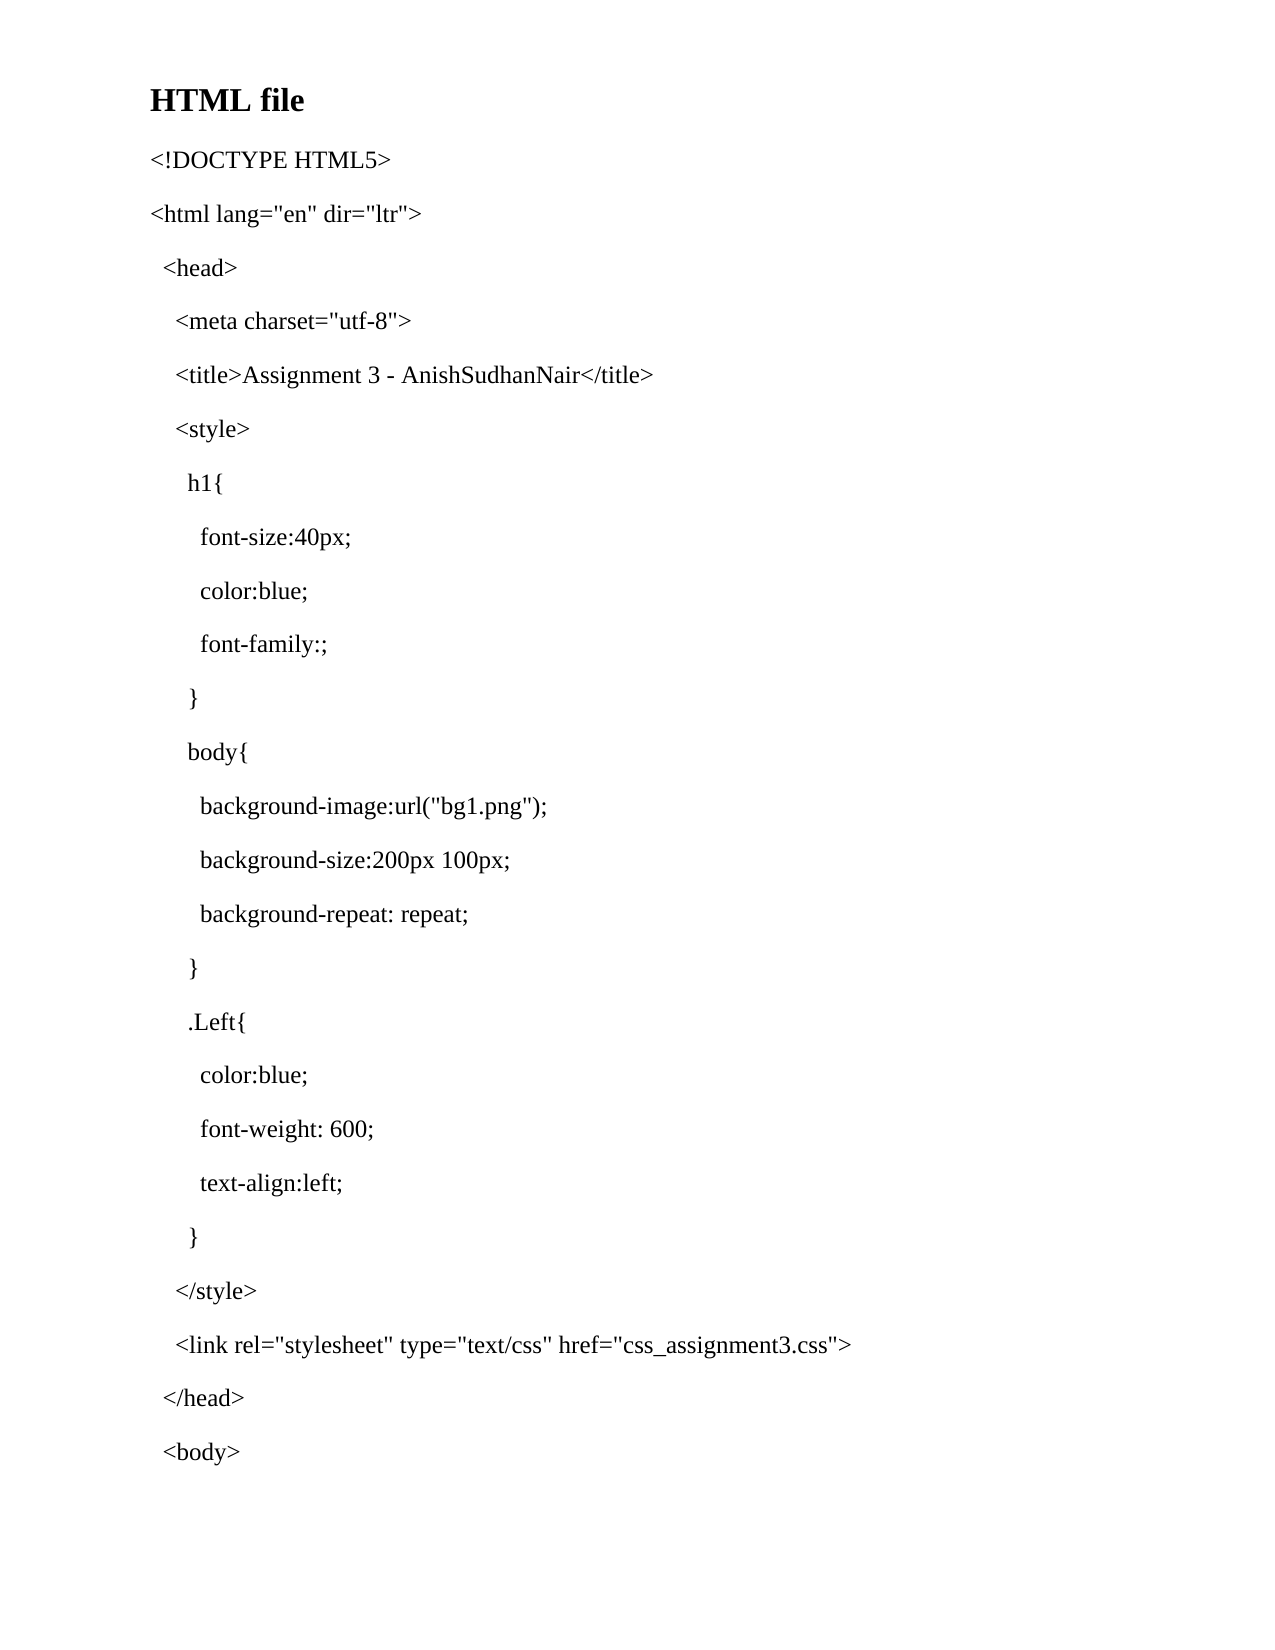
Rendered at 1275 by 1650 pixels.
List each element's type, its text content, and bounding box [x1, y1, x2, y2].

text text-align:left; [150, 1168, 1125, 1197]
text <meta charset="utf-8"> [150, 306, 1125, 335]
text </head> [150, 1383, 1125, 1412]
text HTML file [150, 80, 1125, 118]
text <head> [150, 253, 1125, 281]
text color:blue; [150, 1060, 1125, 1089]
text </style> [150, 1276, 1125, 1304]
text <title>Assignment 3 - AnishSudhanNair</title> [150, 360, 1125, 389]
text background-size:200px 100px; [150, 845, 1125, 874]
text } [150, 1222, 1125, 1251]
text <link rel="stylesheet" type="text/css" href="css_assignment3.css"> [150, 1330, 1125, 1358]
text body{ [150, 737, 1125, 766]
text h1{ [150, 468, 1125, 497]
text font-weight: 600; [150, 1114, 1125, 1143]
text .Left{ [150, 1007, 1125, 1035]
text font-size:40px; [150, 522, 1125, 551]
text background-repeat: repeat; [150, 899, 1125, 928]
text font-family:; [150, 629, 1125, 658]
text <html lang="en" dir="ltr"> [150, 199, 1125, 227]
text color:blue; [150, 576, 1125, 604]
text <body> [150, 1437, 1125, 1466]
text <style> [150, 414, 1125, 443]
text } [150, 683, 1125, 712]
text background-image:url("bg1.png"); [150, 791, 1125, 820]
text } [150, 953, 1125, 981]
text <!DOCTYPE HTML5> [150, 145, 1125, 174]
